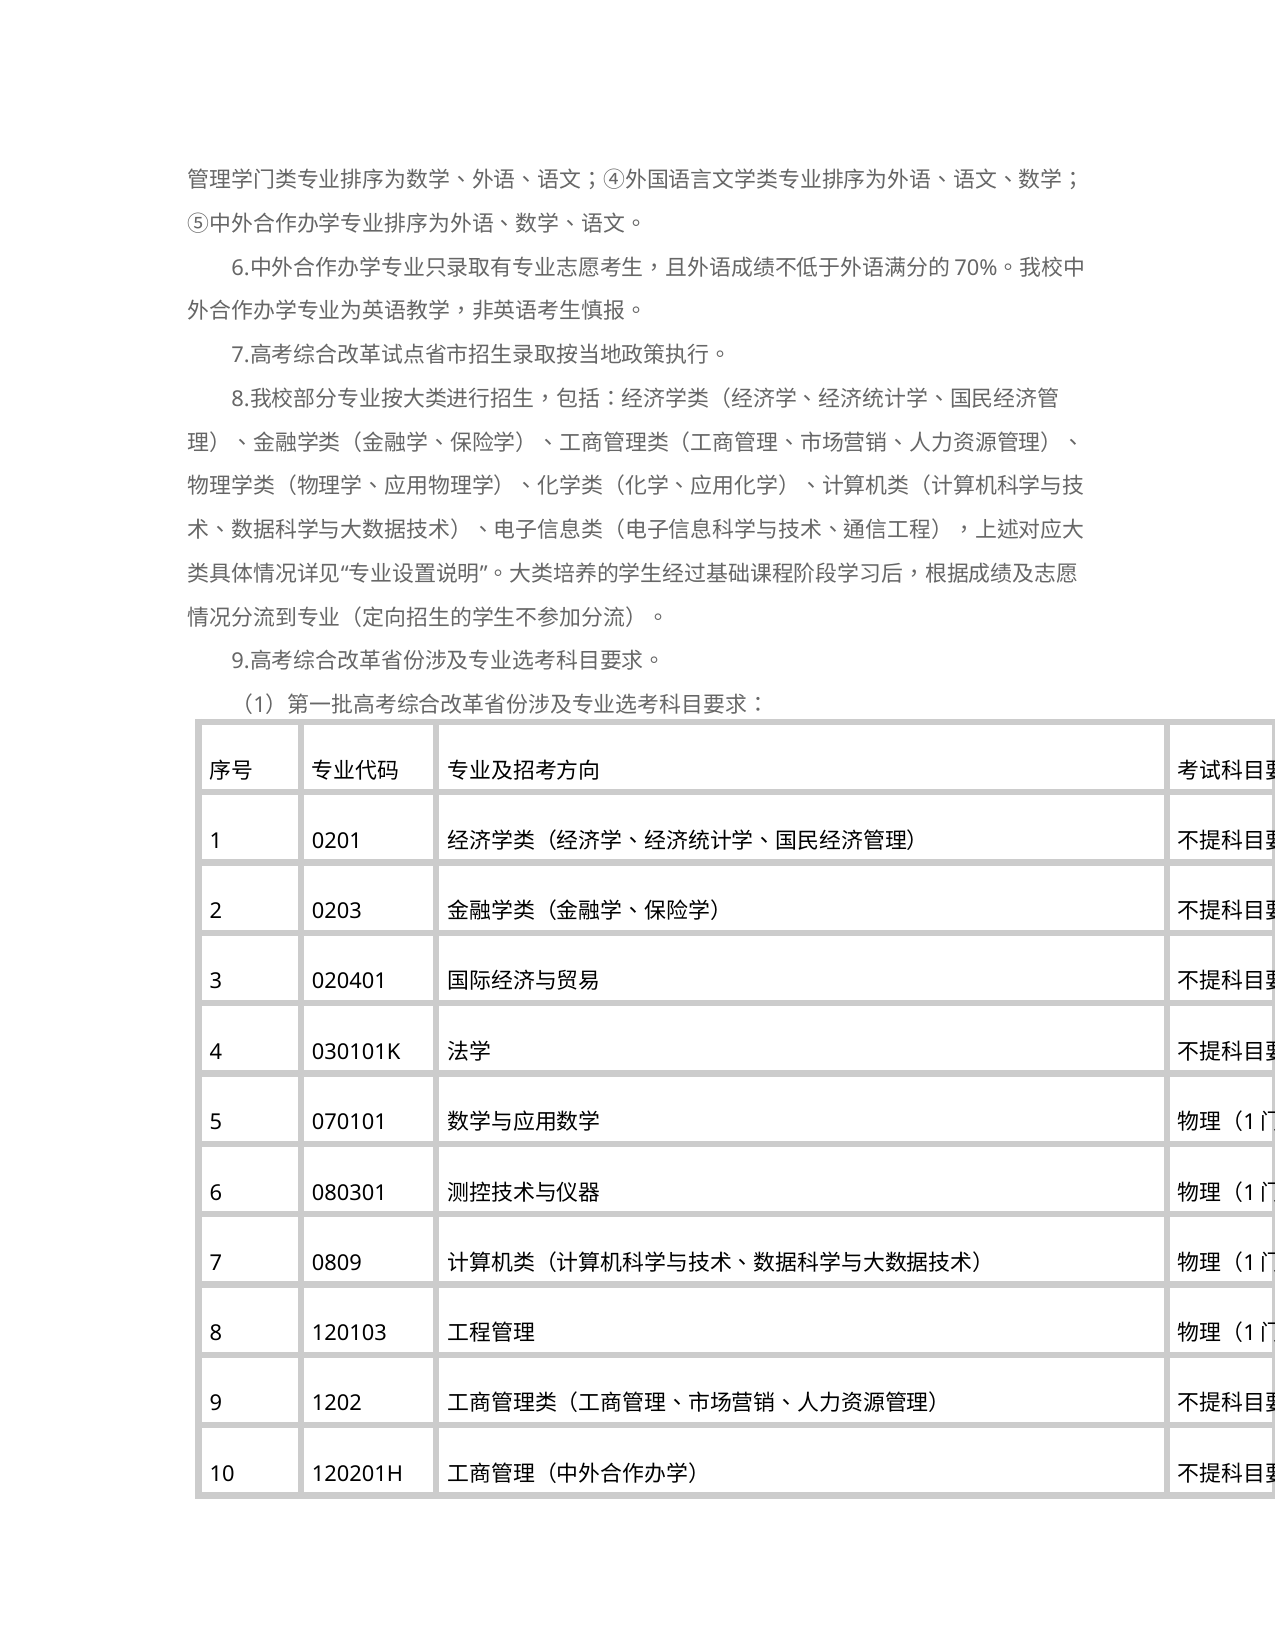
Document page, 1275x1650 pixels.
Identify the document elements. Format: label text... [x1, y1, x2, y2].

table_cell 2 [202, 866, 298, 930]
table_header 序号 [202, 725, 298, 789]
table_cell 0203 [304, 866, 433, 930]
table_cell 不提科目要求 [1170, 1428, 1272, 1492]
text 8.我校部分专业按大类进行招生，包括：经济学类（经济学、经济统计学、国民经济管理）、金融学类（金融学、保险学）、工商管理类（工商管理、市场营销、人力资源管理）、物理学类（物理学、应用物理学）、化学类（化学、应用化学）、计算机类（计算机科学与技术、数据科学与大数据技术）、电子信息类（电子信息科学与技术、通信工程），上述对应大类具体情况详见“专业设置说明”。大类培养的学生经过基础课程阶段学习后，根据成绩及志愿情况分流到专业（定向招生的学生不参加分流）。 [187, 369, 1087, 631]
table_cell 4 [202, 1006, 298, 1070]
table_cell 物理（1门科目考生必须选考方可报考） [1170, 1288, 1272, 1352]
table_cell 测控技术与仪器 [439, 1147, 1164, 1211]
table_cell 不提科目要求 [1170, 936, 1272, 1000]
table_header 专业及招考方向 [439, 725, 1164, 789]
table_cell 工程管理 [439, 1288, 1164, 1352]
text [187, 150, 1087, 237]
text 7.高考综合改革试点省市招生录取按当地政策执行。 [187, 325, 1087, 369]
table_cell 经济学类（经济学、经济统计学、国民经济管理） [439, 795, 1164, 859]
table_cell 物理（1门科目考生必须选考方可报考） [1170, 1077, 1272, 1141]
table_cell 6 [202, 1147, 298, 1211]
table_cell 工商管理类（工商管理、市场营销、人力资源管理） [439, 1358, 1164, 1422]
table_cell 工商管理（中外合作办学） [439, 1428, 1164, 1492]
table_cell 020401 [304, 936, 433, 1000]
table_cell 0809 [304, 1217, 433, 1281]
table_cell 数学与应用数学 [439, 1077, 1164, 1141]
text 9.高考综合改革省份涉及专业选考科目要求。 [187, 631, 1087, 675]
table_cell 030101K [304, 1006, 433, 1070]
table_cell 法学 [439, 1006, 1164, 1070]
table_cell 3 [202, 936, 298, 1000]
table_cell 9 [202, 1358, 298, 1422]
table_cell 不提科目要求 [1170, 1006, 1272, 1070]
table_cell 1 [202, 795, 298, 859]
table_cell 不提科目要求 [1170, 866, 1272, 930]
table_cell 金融学类（金融学、保险学） [439, 866, 1164, 930]
table_cell 10 [202, 1428, 298, 1492]
table_cell 070101 [304, 1077, 433, 1141]
table_cell 7 [202, 1217, 298, 1281]
table_header 专业代码 [304, 725, 433, 789]
table_cell 8 [202, 1288, 298, 1352]
table_cell 不提科目要求 [1170, 1358, 1272, 1422]
table_cell 120103 [304, 1288, 433, 1352]
table_cell 080301 [304, 1147, 433, 1211]
table_cell 0201 [304, 795, 433, 859]
table_cell 计算机类（计算机科学与技术、数据科学与大数据技术） [439, 1217, 1164, 1281]
table_cell 国际经济与贸易 [439, 936, 1164, 1000]
text 6.中外合作办学专业只录取有专业志愿考生，且外语成绩不低于外语满分的70%。我校中外合作办学专业为英语教学，非英语考生慎报。 [187, 237, 1087, 325]
table_cell 物理（1门科目考生必须选考方可报考） [1170, 1217, 1272, 1281]
table_cell 5 [202, 1077, 298, 1141]
table_cell 物理（1门科目考生必须选考方可报考） [1170, 1147, 1272, 1211]
table_cell 不提科目要求 [1170, 795, 1272, 859]
table_cell 1202 [304, 1358, 433, 1422]
table_cell 120201H [304, 1428, 433, 1492]
table_header 考试科目要求 [1170, 725, 1272, 789]
text （1）第一批高考综合改革省份涉及专业选考科目要求： [187, 675, 1087, 719]
